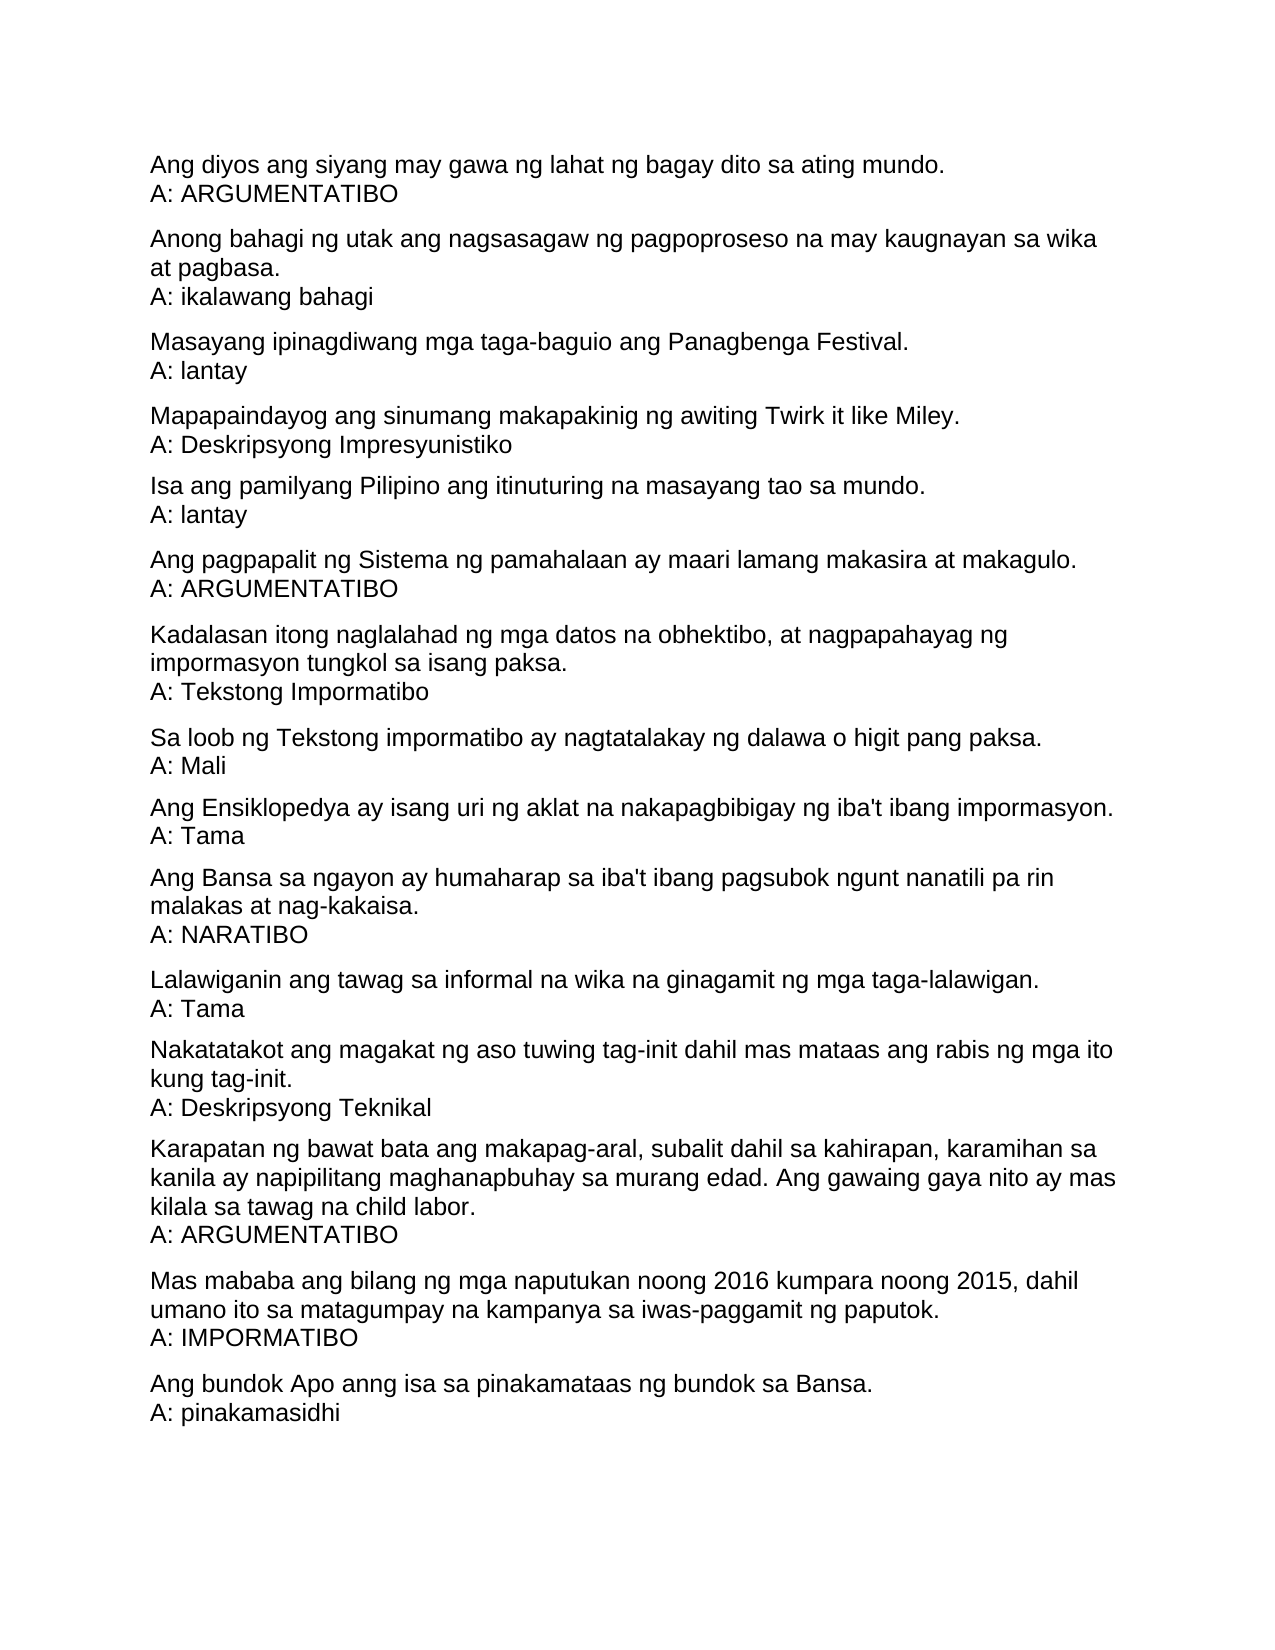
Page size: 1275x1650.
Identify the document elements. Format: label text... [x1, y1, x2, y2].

text Ang pagpapalit ng Sistema ng pamahalaan ay maari lamang makasira at makagulo. A: ARGUMENTATIBO [150, 545, 1125, 603]
text Mapapaindayog ang sinumang makapakinig ng awiting Twirk it like Miley. A: Deskripsyong Impresyunistiko [150, 401, 1125, 459]
text Isa ang pamilyang Pilipino ang itinuturing na masayang tao sa mundo. A: lantay [150, 471, 1125, 529]
text Ang Ensiklopedya ay isang uri ng aklat na nakapagbibigay ng iba't ibang impormasyon. A: Tama [150, 792, 1125, 850]
text Lalawiganin ang tawag sa informal na wika na ginagamit ng mga taga-lalawigan. A: Tama [150, 965, 1125, 1023]
text Kadalasan itong naglalahad ng mga datos na obhektibo, at nagpapahayag ng impormasyon tungkol sa isang paksa. A: Tekstong Impormatibo [150, 619, 1125, 706]
text Karapatan ng bawat bata ang makapag-aral, subalit dahil sa kahirapan, karamihan sa kanila ay napipilitang maghanapbuhay sa murang edad. Ang gawaing gaya nito ay mas kilala sa tawag na child labor. A: ARGUMENTATIBO [150, 1134, 1125, 1249]
text Nakatatakot ang magakat ng aso tuwing tag-init dahil mas mataas ang rabis ng mga ito kung tag-init. A: Deskripsyong Teknikal [150, 1035, 1125, 1122]
text Sa loob ng Tekstong impormatibo ay nagtatalakay ng dalawa o higit pang paksa. A: Mali [150, 722, 1125, 780]
text Anong bahagi ng utak ang nagsasagaw ng pagpoproseso na may kaugnayan sa wika at pagbasa. A: ikalawang bahagi [150, 224, 1125, 310]
text Masayang ipinagdiwang mga taga-baguio ang Panagbenga Festival. A: lantay [150, 327, 1125, 384]
text Ang diyos ang siyang may gawa ng lahat ng bagay dito sa ating mundo. A: ARGUMENTATIBO [150, 150, 1125, 207]
text Ang Bansa sa ngayon ay humaharap sa iba't ibang pagsubok ngunt nanatili pa rin malakas at nag-kakaisa. A: NARATIBO [150, 862, 1125, 949]
text Ang bundok Apo anng isa sa pinakamataas ng bundok sa Bansa. A: pinakamasidhi [150, 1369, 1125, 1426]
text Mas mababa ang bilang ng mga naputukan noong 2016 kumpara noong 2015, dahil umano ito sa matagumpay na kampanya sa iwas-paggamit ng paputok. A: IMPORMATIBO [150, 1266, 1125, 1352]
